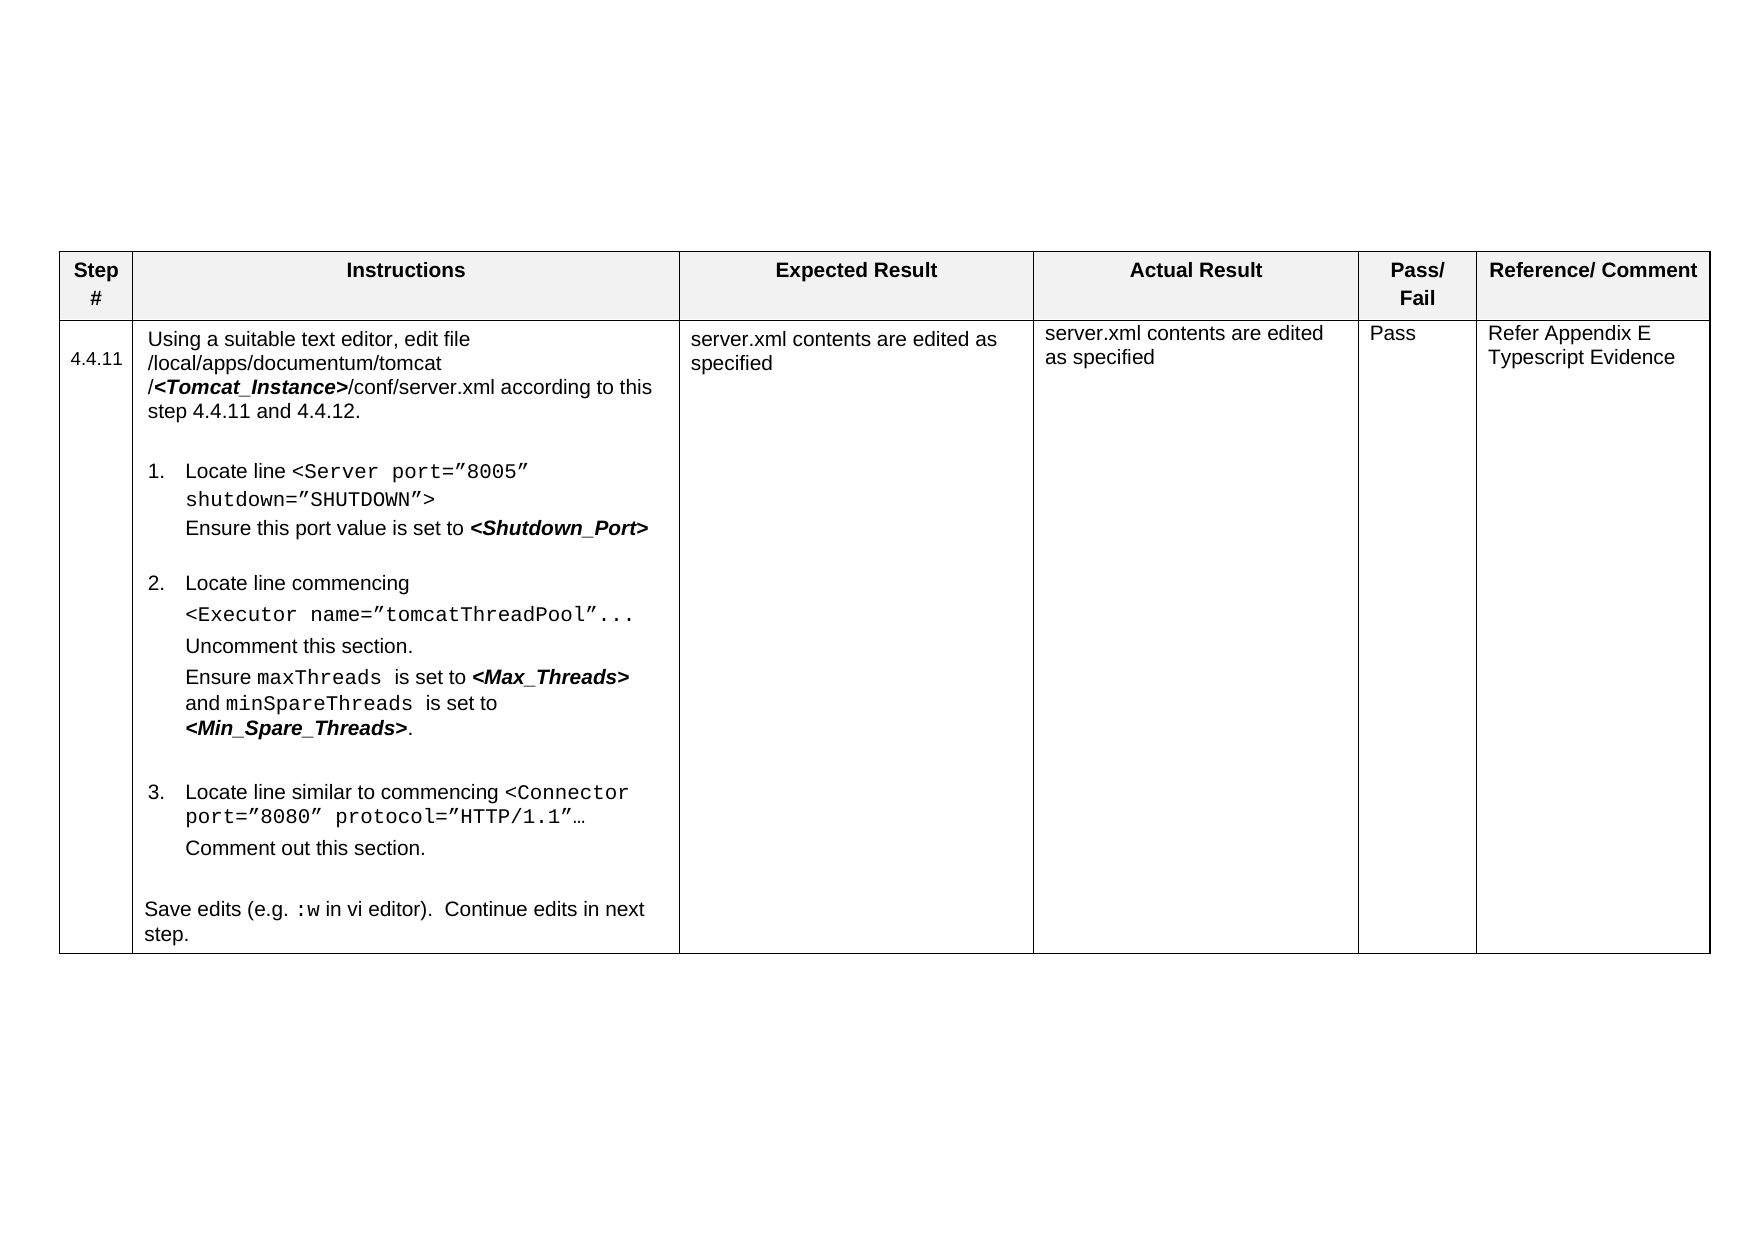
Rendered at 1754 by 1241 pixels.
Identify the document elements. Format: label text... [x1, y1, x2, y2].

table_header Reference/ Comment [1477, 252, 1709, 319]
table_header Actual Result [1034, 252, 1358, 319]
table_cell server.xml contents are edited as specified [1034, 321, 1358, 952]
table_header Step # [60, 252, 132, 319]
table_header Instructions [133, 252, 679, 319]
table_cell [60, 321, 132, 952]
table_cell Pass [1359, 321, 1476, 952]
table_cell server.xml contents are edited as specified [680, 321, 1033, 952]
table_cell Refer Appendix E Typescript Evidence [1477, 321, 1709, 952]
table_header Expected Result [680, 252, 1033, 319]
table_cell Using a suitable text editor, edit file /local/apps/documentum/tomcat/<Tomcat_Instance>/conf/server.xml according to this step 4.4.11 and 4.4.12. Locate line <Server port=”8005” shutdown=”SHUTDOWN”> Ensure this port value is set to <Shutdown_Port> Locate line commencing <Executor name=”tomcatThreadPool”... Uncomment this section. Ensure maxThreads is set to <Max_Threads> and minSpareThreads is set to <Min_Spare_Threads>. Locate line similar to commencing <Connector port=”8080” protocol=”HTTP/1.1”… Comment out this section. Save edits (e.g. :w in vi editor). Continue edits in next step. [133, 321, 679, 952]
table_header Pass/ Fail [1359, 252, 1476, 319]
